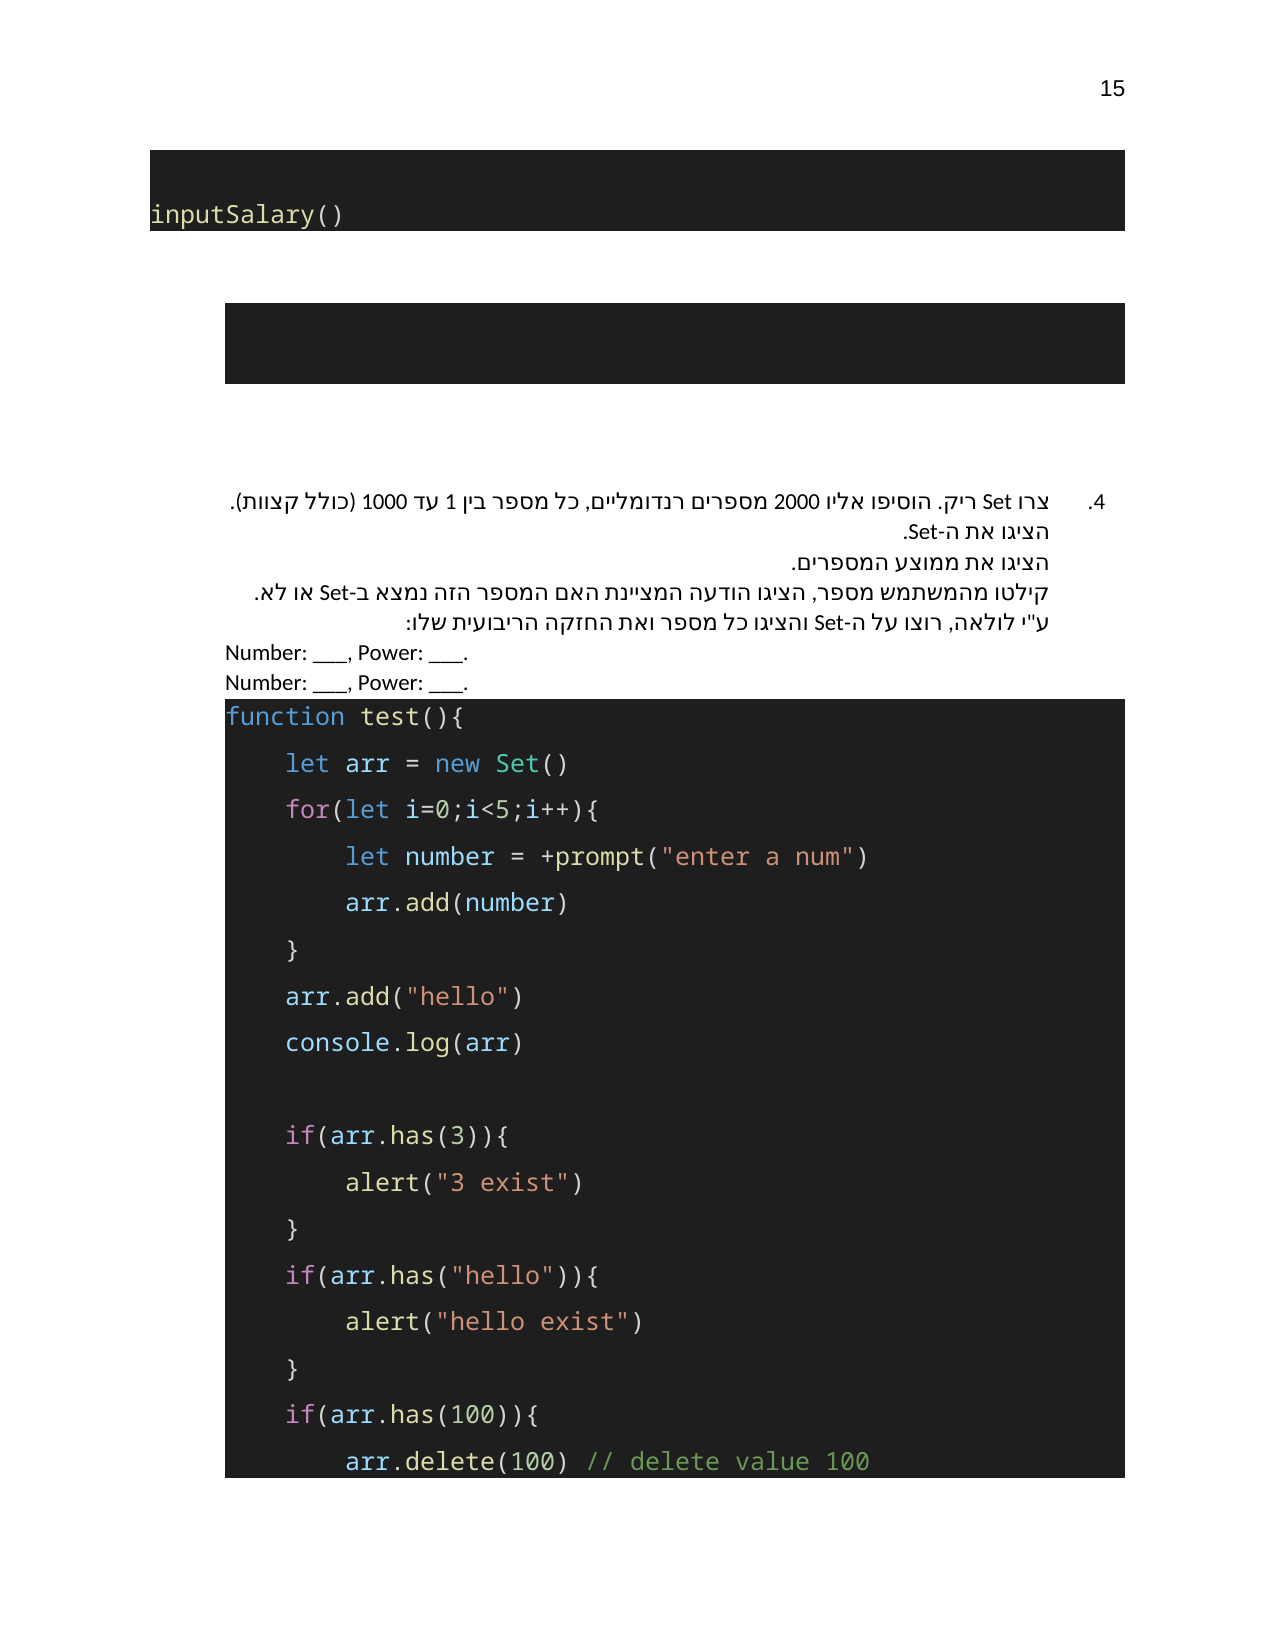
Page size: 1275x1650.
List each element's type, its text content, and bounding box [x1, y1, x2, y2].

text arr.add("hello") [225, 978, 1125, 1012]
text Number: ___, Power: ___. [225, 638, 1125, 666]
text if(arr.has(100)){ [225, 1397, 1125, 1431]
text inputSalary() [150, 197, 1125, 231]
text Number: ___, Power: ___. [225, 668, 1125, 697]
text alert("3 exist") [225, 1164, 1125, 1198]
text let arr = new Set() [225, 745, 1125, 779]
text הציגו את ה-Set. [150, 517, 1050, 546]
text if(arr.has(3)){ [225, 1118, 1125, 1152]
text if(arr.has("hello")){ [225, 1257, 1125, 1292]
text קילטו מהמשתמש מספר, הציגו הודעה המציינת האם המספר הזה נמצא ב-Set או לא. [150, 578, 1050, 606]
text console.log(arr) [225, 1025, 1125, 1059]
text } [225, 1211, 1125, 1245]
text arr.add(number) [225, 885, 1125, 919]
text הציגו את ממוצע המספרים. [150, 548, 1050, 576]
text } [225, 1351, 1125, 1385]
text function test(){ [225, 699, 1125, 733]
text } [225, 932, 1125, 966]
text for(let i=0;i<5;i++){ [225, 792, 1125, 826]
text ע"י לולאה, רוצו על ה-Set והציגו כל מספר ואת החזקה הריבועית שלו: [150, 608, 1050, 636]
text arr.delete(100) // delete value 100 [225, 1444, 1125, 1478]
text alert("hello exist") [225, 1304, 1125, 1338]
text let number = +prompt("enter a num") [225, 838, 1125, 872]
list צרו Set ריק. הוסיפו אליו 2000 מספרים רנדומליים, כל מספר בין 1 עד 1000 (כולל קצוות). [150, 487, 1087, 515]
